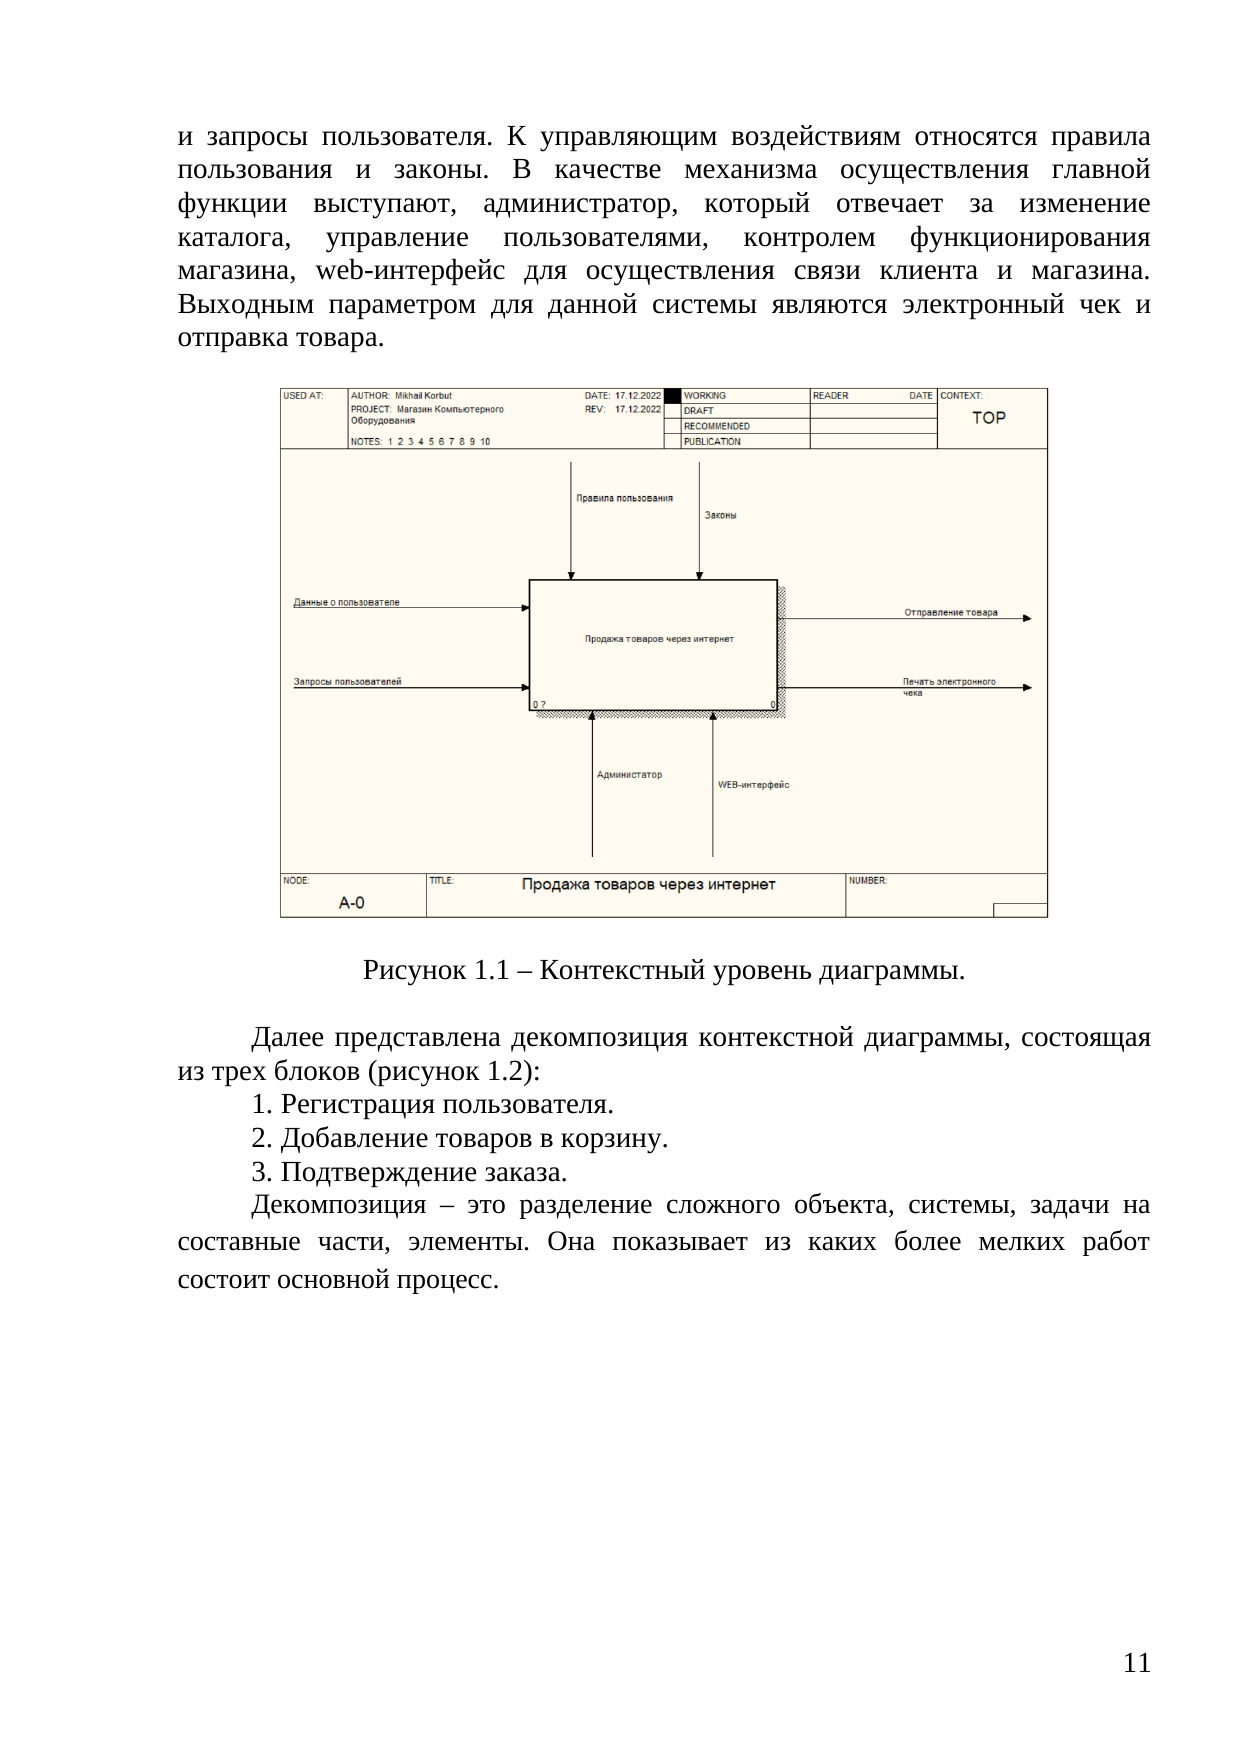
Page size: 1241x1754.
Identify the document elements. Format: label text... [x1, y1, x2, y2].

text Рисунок 1.1 – Контекстный уровень диаграммы. [177, 952, 1152, 986]
list Подтверждение заказа. [177, 1154, 1152, 1187]
text Далее представлена декомпозиция контекстной диаграммы, состоящая из трех блоков (рисунок 1.2): [177, 1019, 1152, 1087]
list Декомпозиция – это разделение сложного объекта, системы, задачи на составные части, элементы. Она показывает из каких более мелких работ состоит основной процесс. [177, 1187, 1152, 1294]
list Добавление товаров в корзину. [177, 1120, 1152, 1154]
picture [278, 386, 1050, 919]
list Регистрация пользователя. [177, 1087, 1152, 1120]
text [177, 118, 1152, 353]
